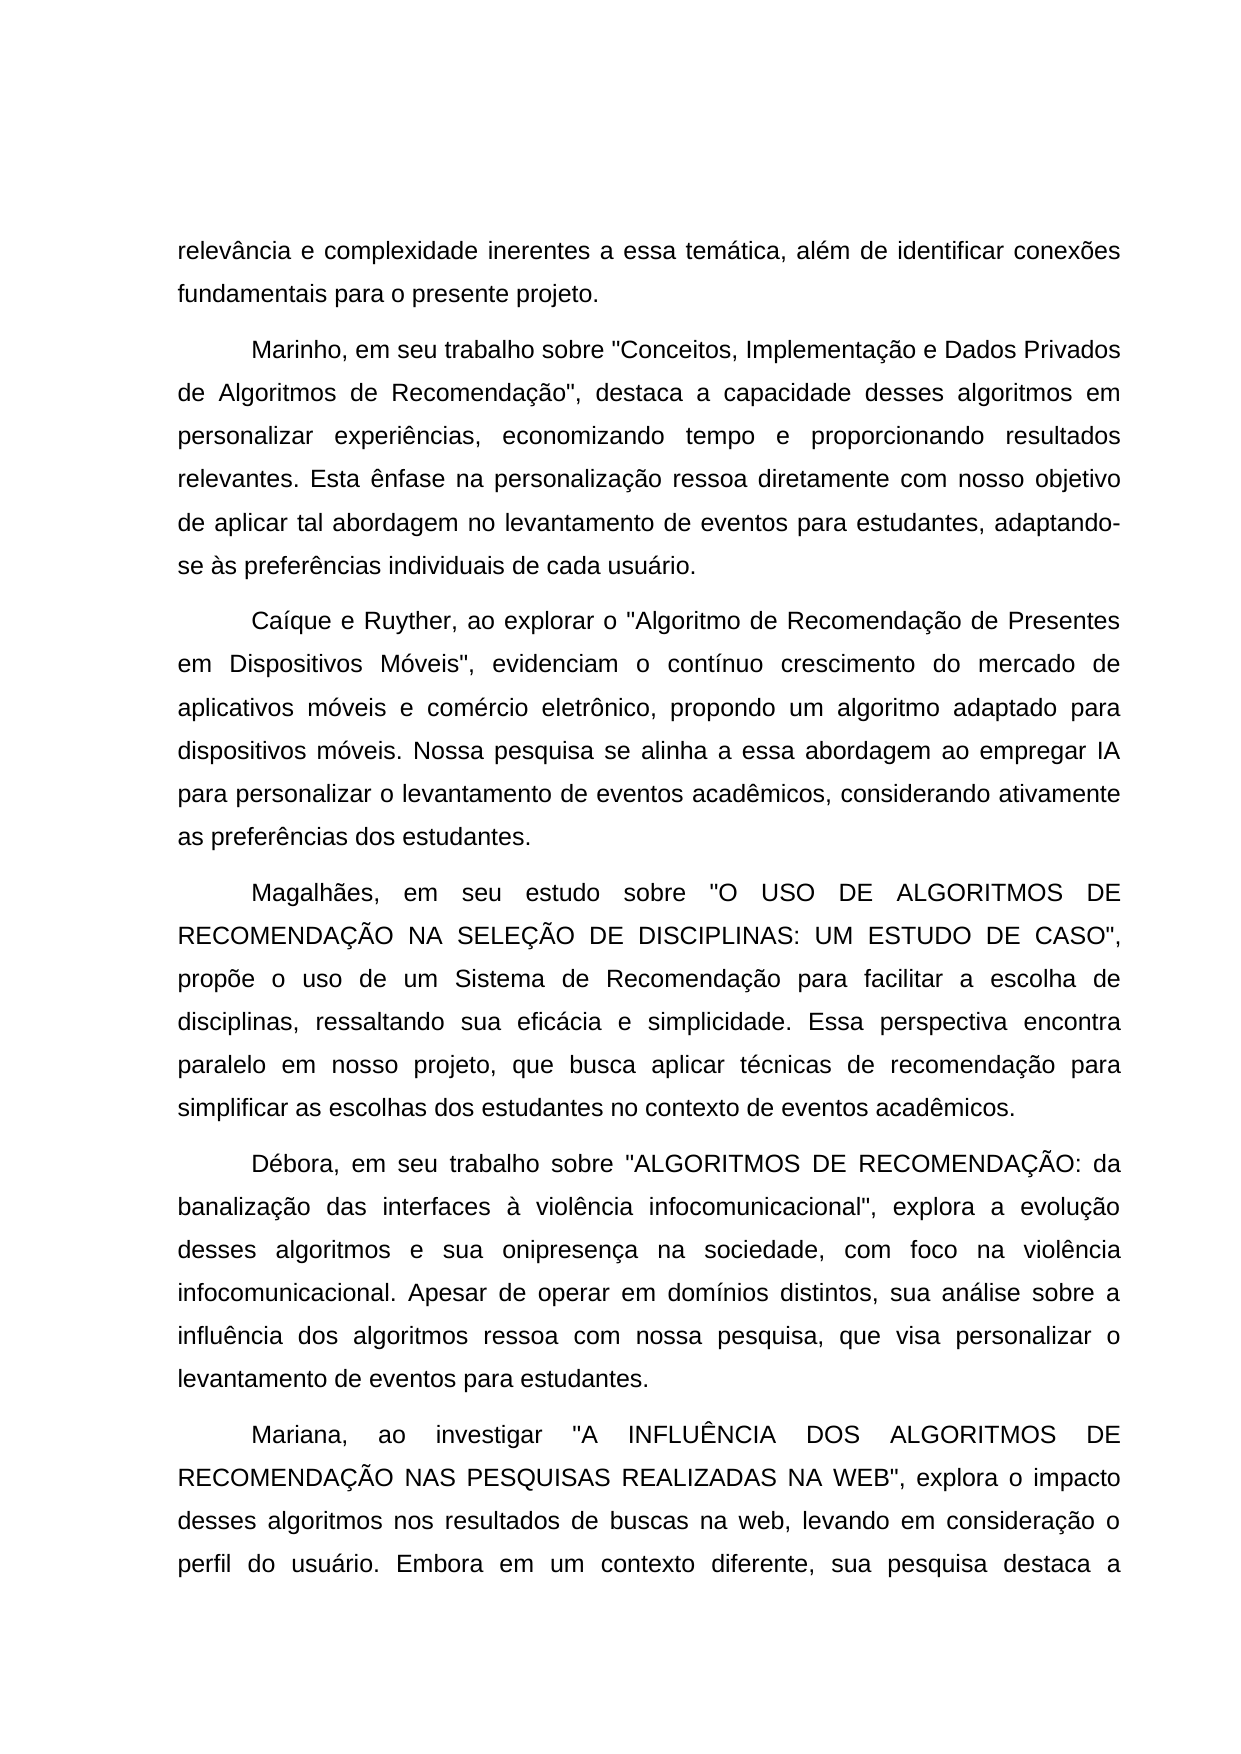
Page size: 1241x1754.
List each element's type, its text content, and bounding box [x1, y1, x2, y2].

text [177, 1420, 1122, 1578]
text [177, 236, 1122, 308]
text Magalhães, em seu estudo sobre "O USO DE ALGORITMOS DE RECOMENDAÇÃO NA SELEÇÃO DE DISCIPLINAS: UM ESTUDO DE CASO", propõe o uso de um Sistema de Recomendação para facilitar a escolha de disciplinas, ressaltando sua eficácia e simplicidade. Essa perspectiva encontra paralelo em nosso projeto, que busca aplicar técnicas de recomendação para simplificar as escolhas dos estudantes no contexto de eventos acadêmicos. [177, 877, 1122, 1122]
text Caíque e Ruyther, ao explorar o "Algoritmo de Recomendação de Presentes em Dispositivos Móveis", evidenciam o contínuo crescimento do mercado de aplicativos móveis e comércio eletrônico, propondo um algoritmo adaptado para dispositivos móveis. Nossa pesquisa se alinha a essa abordagem ao empregar IA para personalizar o levantamento de eventos acadêmicos, considerando ativamente as preferências dos estudantes. [177, 606, 1122, 851]
text Débora, em seu trabalho sobre "ALGORITMOS DE RECOMENDAÇÃO: da banalização das interfaces à violência infocomunicacional", explora a evolução desses algoritmos e sua onipresença na sociedade, com foco na violência infocomunicacional. Apesar de operar em domínios distintos, sua análise sobre a influência dos algoritmos ressoa com nossa pesquisa, que visa personalizar o levantamento de eventos para estudantes. [177, 1149, 1122, 1393]
text Marinho, em seu trabalho sobre "Conceitos, Implementação e Dados Privados de Algoritmos de Recomendação", destaca a capacidade desses algoritmos em personalizar experiências, economizando tempo e proporcionando resultados relevantes. Esta ênfase na personalização ressoa diretamente com nosso objetivo de aplicar tal abordagem no levantamento de eventos para estudantes, adaptando-se às preferências individuais de cada usuário. [177, 335, 1122, 579]
